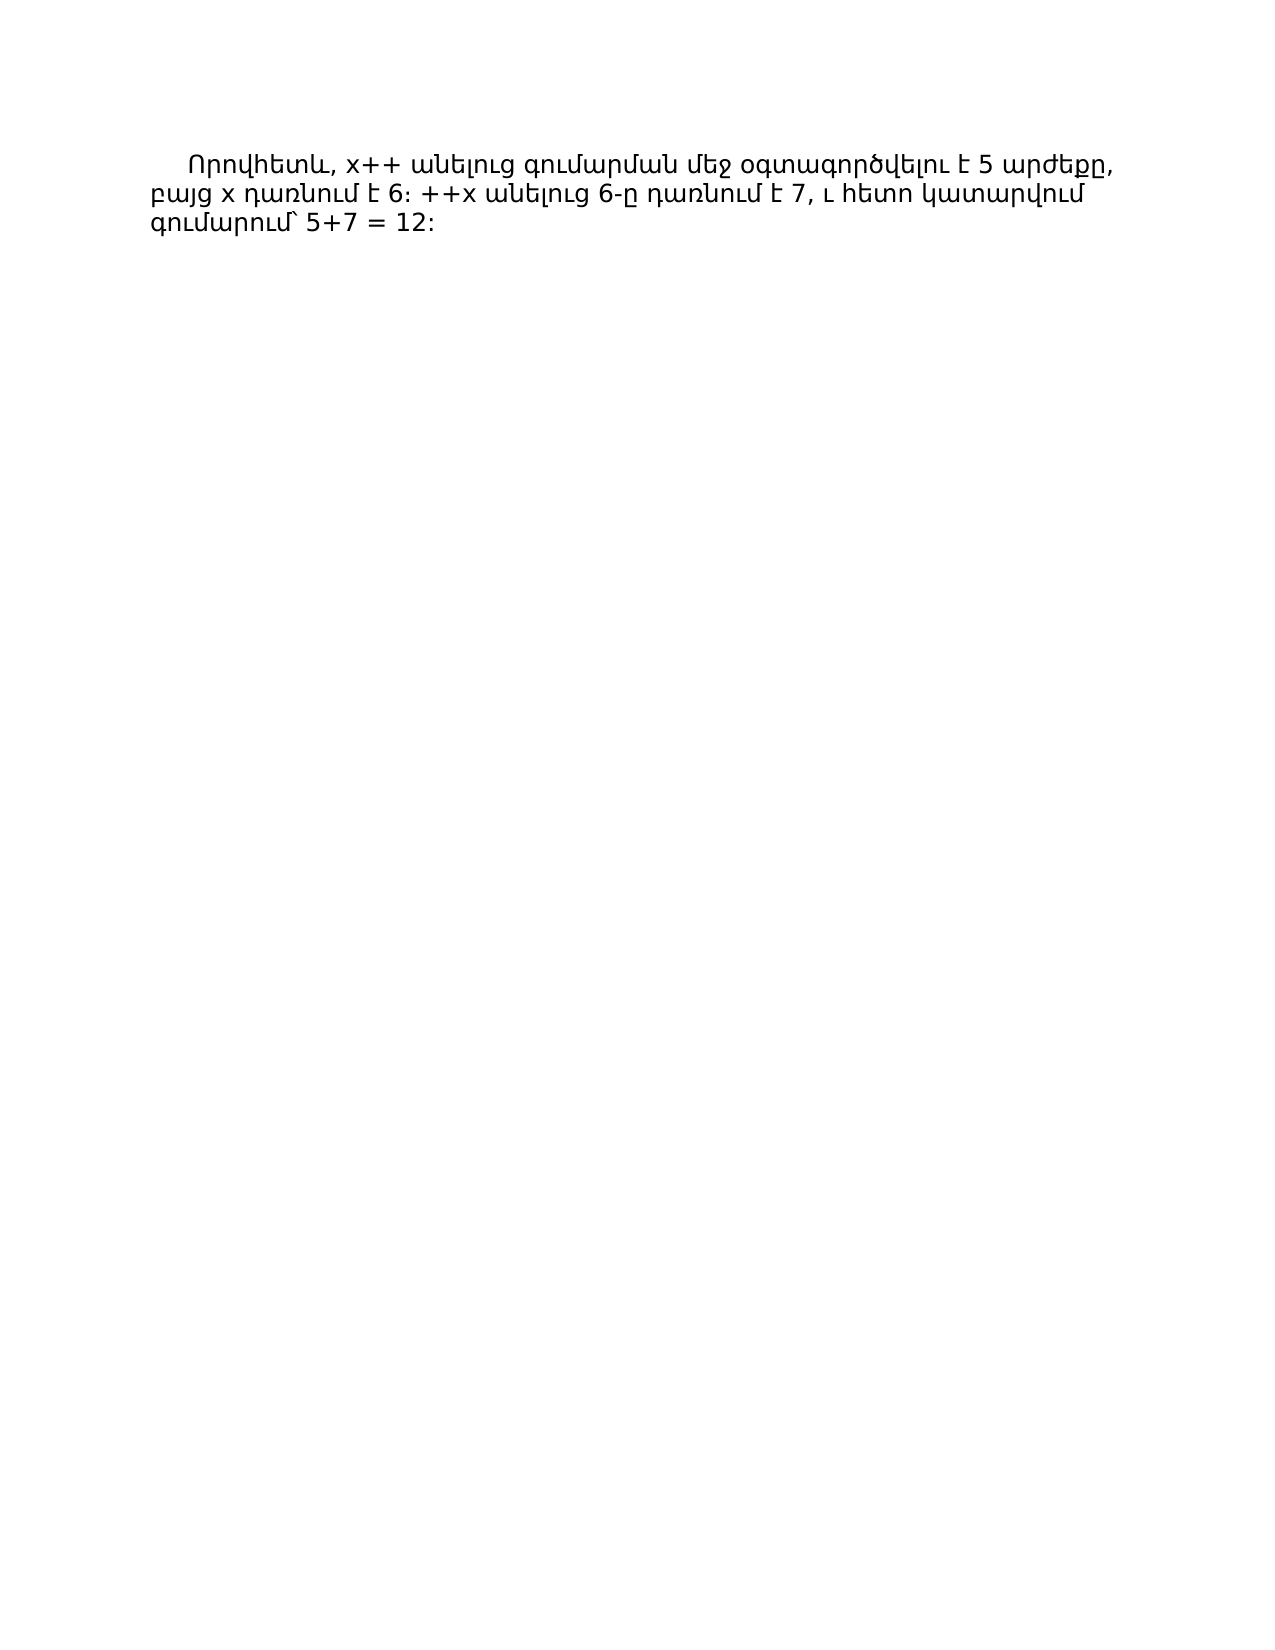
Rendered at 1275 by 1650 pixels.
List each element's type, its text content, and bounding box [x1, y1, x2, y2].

text Որովհետև, x++ անելուց գումարման մեջ օգտագործվելու է 5 արժեքը, բայց x դառնում է 6։ ++x անելուց 6-ը դառնում է 7, ւ հետո կատարվում գումարում՝ 5+7 = 12: [150, 150, 1125, 237]
